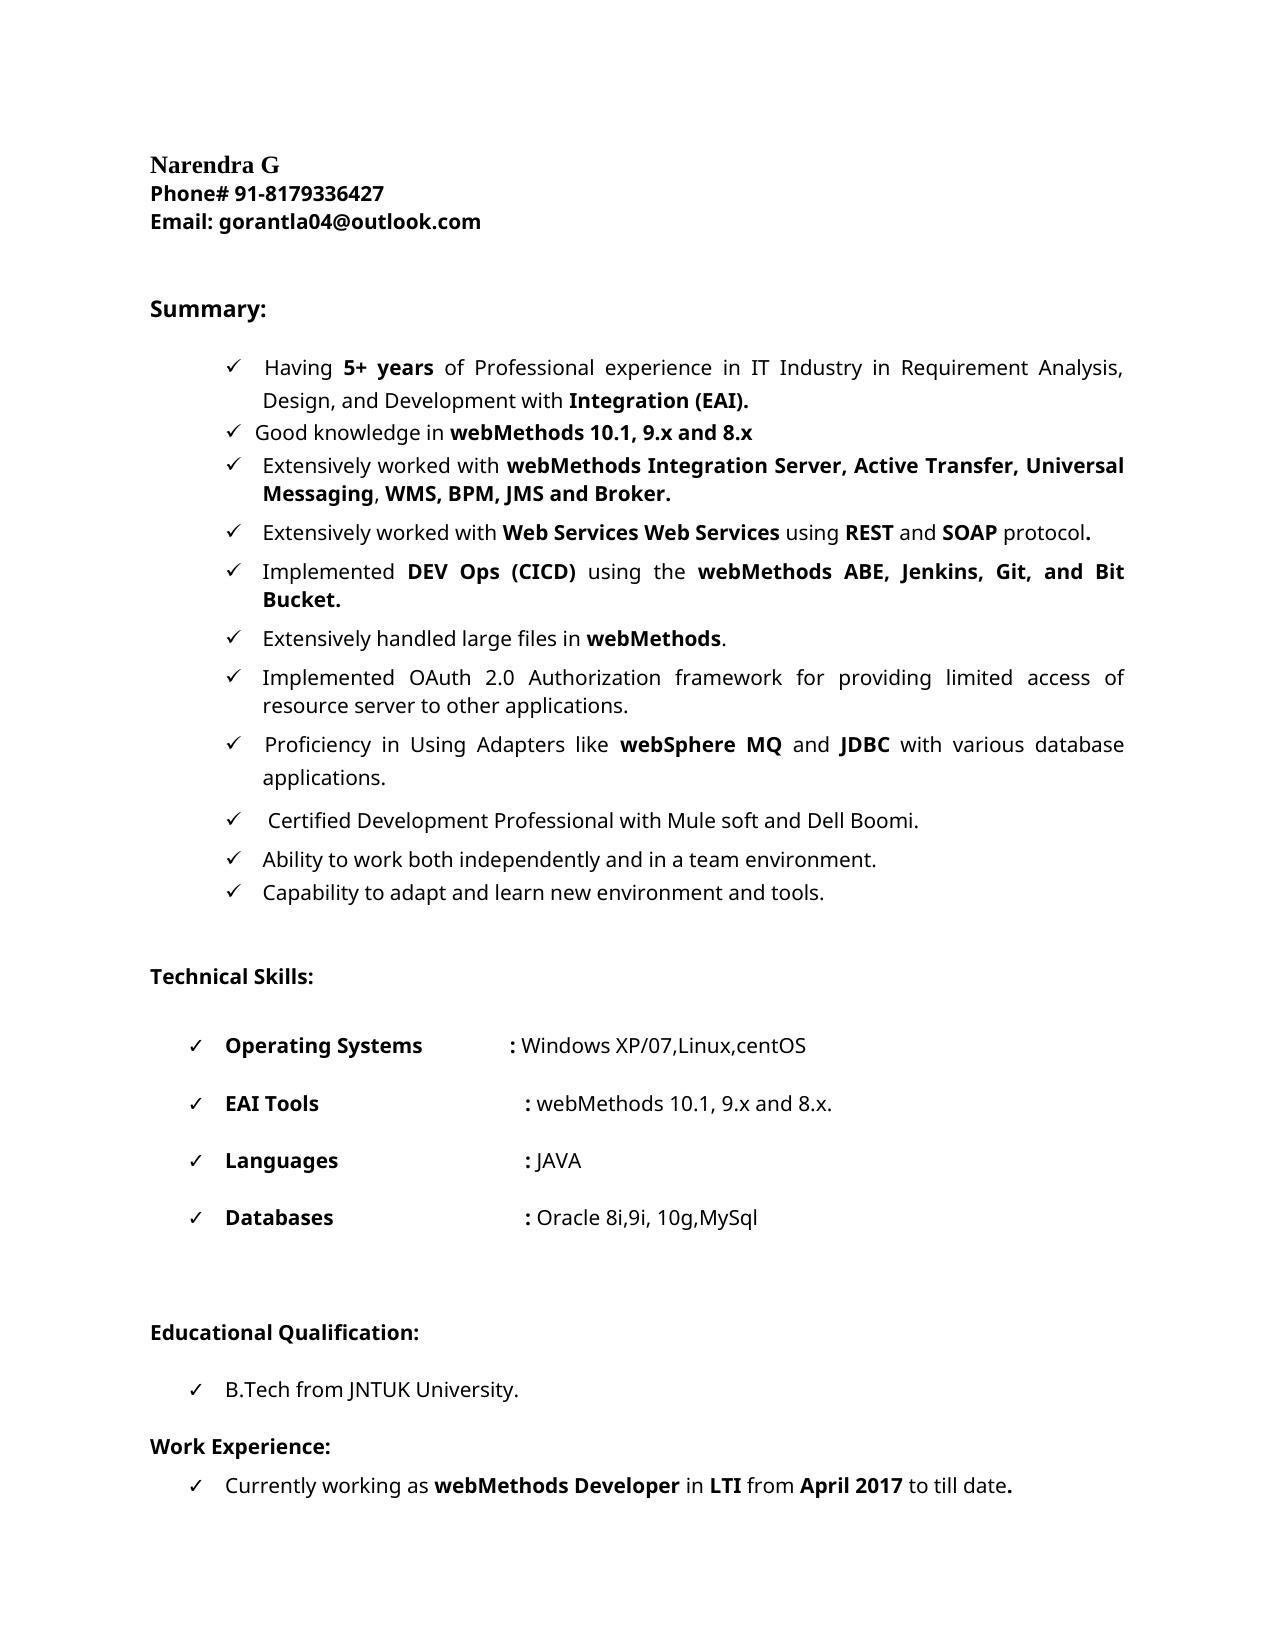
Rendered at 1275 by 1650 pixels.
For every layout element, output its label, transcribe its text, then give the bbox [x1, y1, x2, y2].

list Capability to adapt and learn new environment and tools. [225, 878, 1125, 906]
list Ability to work both independently and in a team environment. [225, 845, 1125, 873]
list Implemented OAuth 2.0 Authorization framework for providing limited access of resource server to other applications. [225, 663, 1125, 720]
text Educational Qualification: [150, 1318, 1125, 1346]
list Good knowledge in webMethods 10.1, 9.x and 8.x [225, 418, 1125, 447]
list EAI Tools : webMethods 10.1, 9.x and 8.x. [187, 1089, 1125, 1117]
text Summary: [150, 293, 1125, 324]
list Extensively worked with webMethods Integration Server, Active Transfer, Universal Messaging, WMS, BPM, JMS and Broker. [225, 451, 1125, 508]
text Technical Skills: [150, 962, 1125, 990]
list Extensively handled large files in webMethods. [225, 624, 1125, 653]
list Currently working as webMethods Developer in LTI from April 2017 to till date. [187, 1471, 1125, 1499]
list Implemented DEV Ops (CICD) using the webMethods ABE, Jenkins, Git, and Bit Bucket. [225, 557, 1125, 614]
list Certified Development Professional with Mule soft and Dell Boomi. [225, 806, 1125, 834]
text Work Experience: [150, 1432, 1125, 1461]
list Databases : Oracle 8i,9i, 10g,MySql [187, 1203, 1125, 1232]
list Languages : JAVA [187, 1146, 1125, 1174]
list B.Tech from JNTUK University. [187, 1375, 1125, 1403]
text Narendra G [150, 150, 1125, 179]
text Email: gorantla04@outlook.com [150, 207, 1125, 236]
list Having 5+ years of Professional experience in IT Industry in Requirement Analysis, Design, and Development with Integration (EAI). [225, 353, 1125, 414]
list Operating Systems : Windows XP/07,Linux,centOS [187, 1032, 1125, 1060]
list Proficiency in Using Adapters like webSphere MQ and JDBC with various database applications. [225, 731, 1125, 792]
text Phone# 91-8179336427 [150, 179, 1125, 207]
list Extensively worked with Web Services Web Services using REST and SOAP protocol. [225, 518, 1125, 547]
